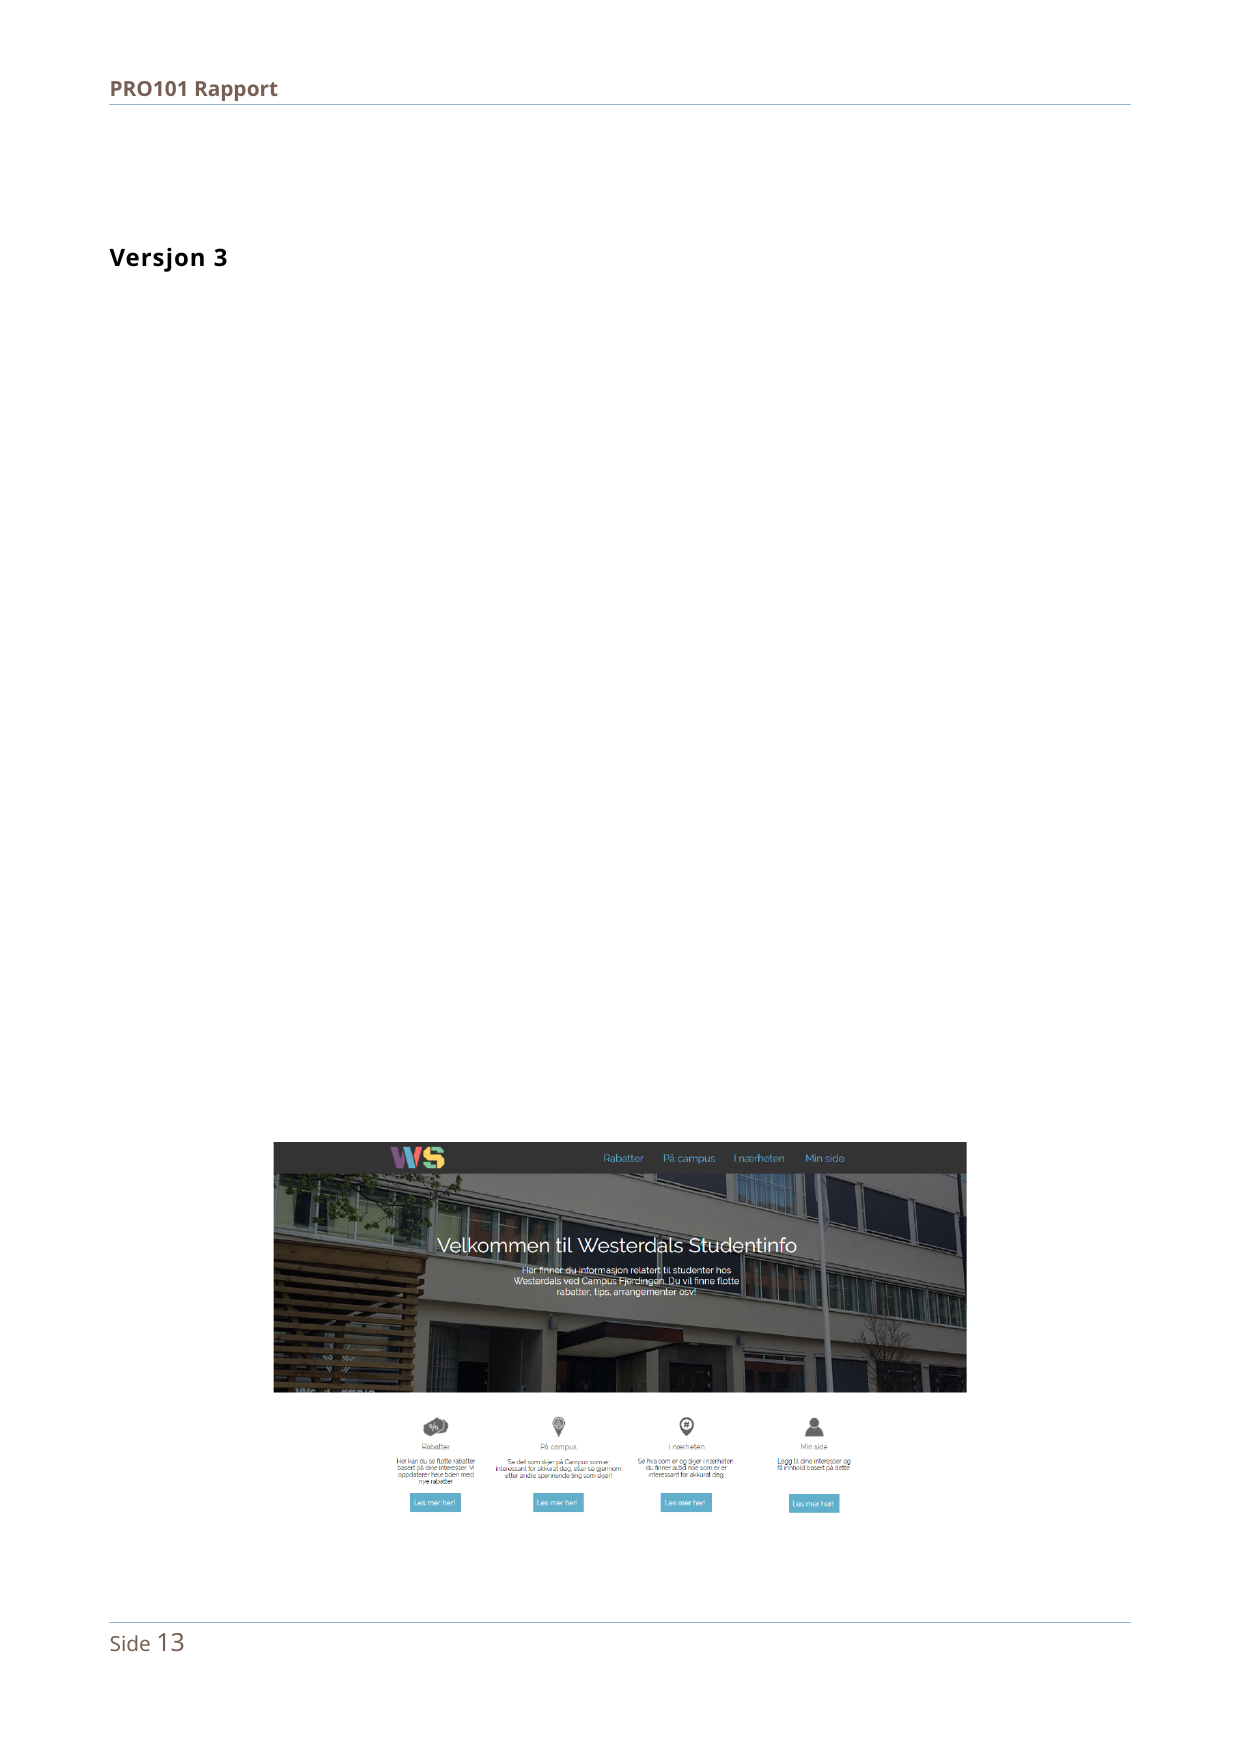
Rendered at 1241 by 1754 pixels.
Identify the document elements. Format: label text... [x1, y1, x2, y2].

subtitle Versjon 3 [109, 241, 1131, 274]
picture [273, 1142, 967, 1556]
